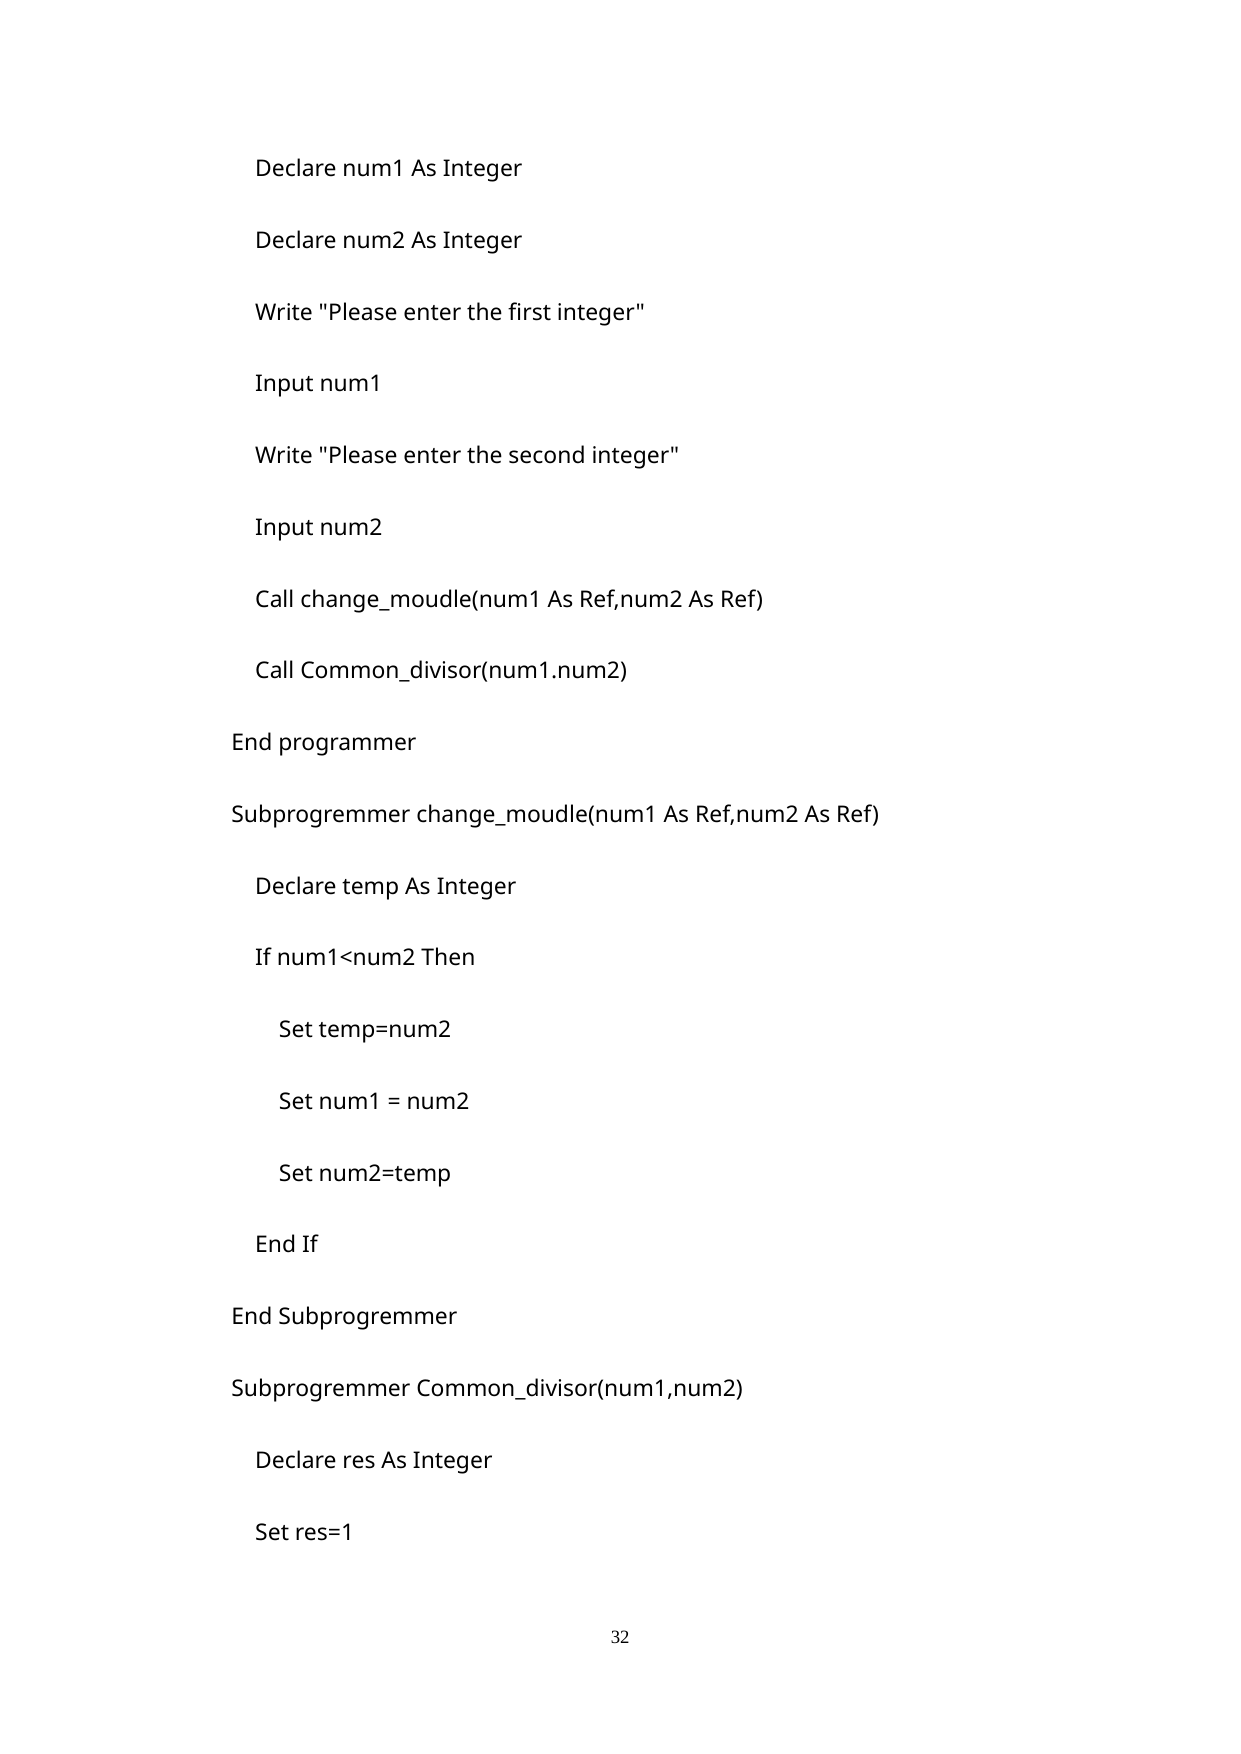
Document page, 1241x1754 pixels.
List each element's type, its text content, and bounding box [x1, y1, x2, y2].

text Subprogremmer change_moudle(num1 As Ref,num2 As Ref) [231, 798, 1078, 829]
text End programmer [231, 726, 1078, 757]
text If num1<num2 Then [231, 941, 1078, 973]
text Input num1 [231, 367, 1078, 398]
text Call Common_divisor(num1.num2) [231, 654, 1078, 686]
text Call change_moudle(num1 As Ref,num2 As Ref) [231, 582, 1078, 614]
text Write "Please enter the first integer" [231, 295, 1078, 327]
text Set num1 = num2 [231, 1085, 1078, 1116]
text Declare temp As Integer [231, 869, 1078, 901]
text Set num2=temp [231, 1157, 1078, 1188]
text Declare num1 As Integer [231, 152, 1078, 183]
text Subprogremmer Common_divisor(num1,num2) [231, 1372, 1078, 1403]
text Input num2 [231, 511, 1078, 542]
text Set temp=num2 [231, 1013, 1078, 1044]
text Write "Please enter the second integer" [231, 439, 1078, 470]
text End If [231, 1228, 1078, 1260]
text Declare num2 As Integer [231, 224, 1078, 255]
text Declare res As Integer [231, 1444, 1078, 1475]
text Set res=1 [231, 1516, 1078, 1547]
text End Subprogremmer [231, 1300, 1078, 1331]
